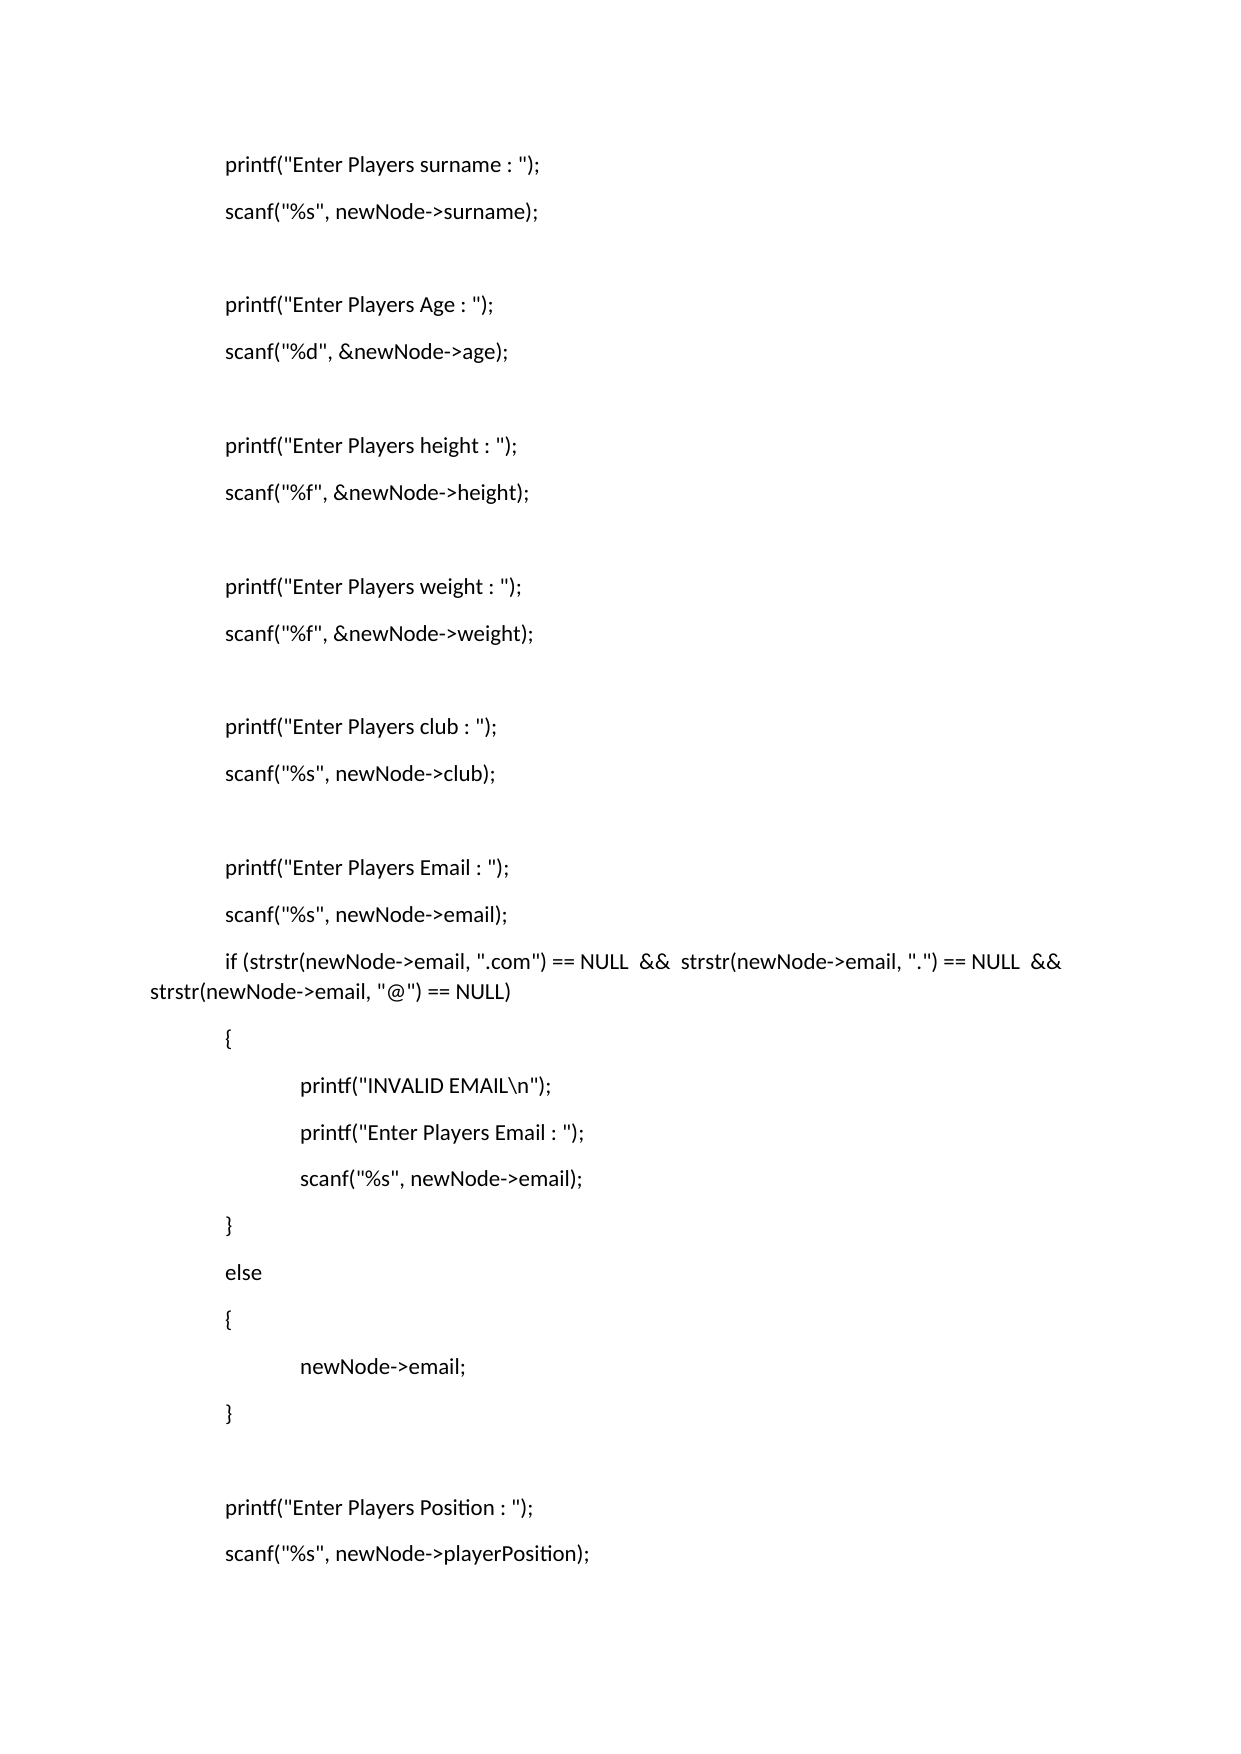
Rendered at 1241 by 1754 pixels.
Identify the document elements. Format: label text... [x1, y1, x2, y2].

text { [150, 1305, 1090, 1333]
text else [150, 1258, 1090, 1286]
text scanf("%s", newNode->email); [150, 900, 1090, 928]
text printf("Enter Players Age : "); [150, 291, 1090, 319]
text { [150, 1024, 1090, 1052]
text if (strstr(newNode->email, ".com") == NULL && strstr(newNode->email, ".") == NULL && strstr(newNode->email, "@") == NULL) [150, 947, 1090, 1005]
text printf("INVALID EMAIL\n"); [150, 1071, 1090, 1099]
text scanf("%s", newNode->email); [150, 1164, 1090, 1193]
text printf("Enter Players height : "); [150, 431, 1090, 459]
text newNode->email; [150, 1352, 1090, 1380]
text printf("Enter Players surname : "); [150, 150, 1090, 178]
text scanf("%s", newNode->playerPosition); [150, 1539, 1090, 1568]
text } [150, 1211, 1090, 1239]
text printf("Enter Players Email : "); [150, 853, 1090, 881]
text scanf("%f", &newNode->height); [150, 478, 1090, 506]
text printf("Enter Players club : "); [150, 712, 1090, 741]
text printf("Enter Players weight : "); [150, 572, 1090, 600]
text scanf("%f", &newNode->weight); [150, 619, 1090, 647]
text } [150, 1399, 1090, 1427]
text printf("Enter Players Position : "); [150, 1493, 1090, 1521]
text scanf("%d", &newNode->age); [150, 337, 1090, 366]
text printf("Enter Players Email : "); [150, 1118, 1090, 1146]
text scanf("%s", newNode->club); [150, 759, 1090, 787]
text scanf("%s", newNode->surname); [150, 197, 1090, 225]
